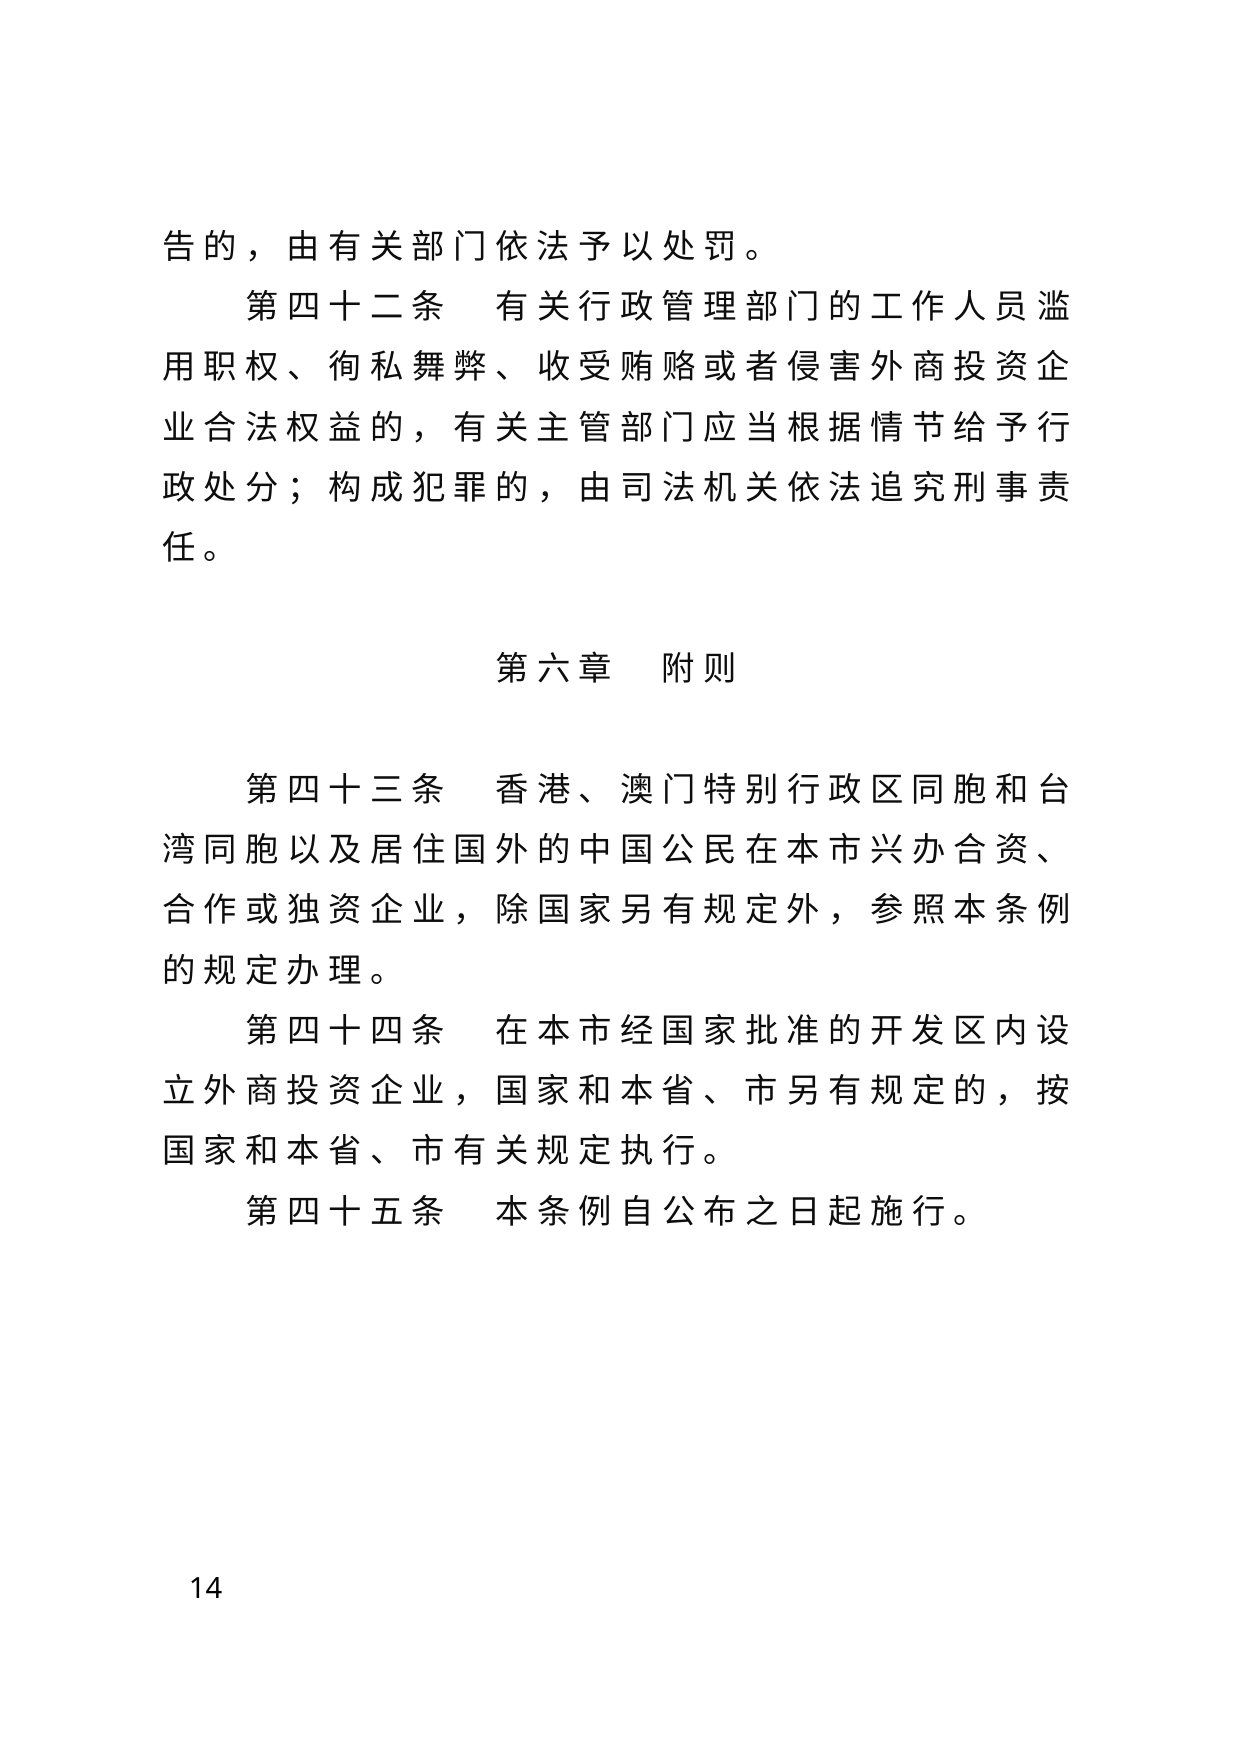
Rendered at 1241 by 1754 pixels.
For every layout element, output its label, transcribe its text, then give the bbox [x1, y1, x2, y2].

text 第四十四条 在本市经国家批准的开发区内设立外商投资企业，国家和本省、市另有规定的，按国家和本省、市有关规定执行。 [162, 998, 1078, 1178]
text 第四十三条 香港、澳门特别行政区同胞和台湾同胞以及居住国外的中国公民在本市兴办合资、合作或独资企业，除国家另有规定外，参照本条例的规定办理。 [162, 756, 1078, 998]
text 第四十二条 有关行政管理部门的工作人员滥用职权、徇私舞弊、收受贿赂或者侵害外商投资企业合法权益的，有关主管部门应当根据情节给予行政处分；构成犯罪的，由司法机关依法追究刑事责任。 [162, 274, 1078, 575]
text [162, 213, 1078, 274]
text 第六章 附则 [162, 636, 1078, 696]
text 第四十五条 本条例自公布之日起施行。 [162, 1178, 1078, 1239]
